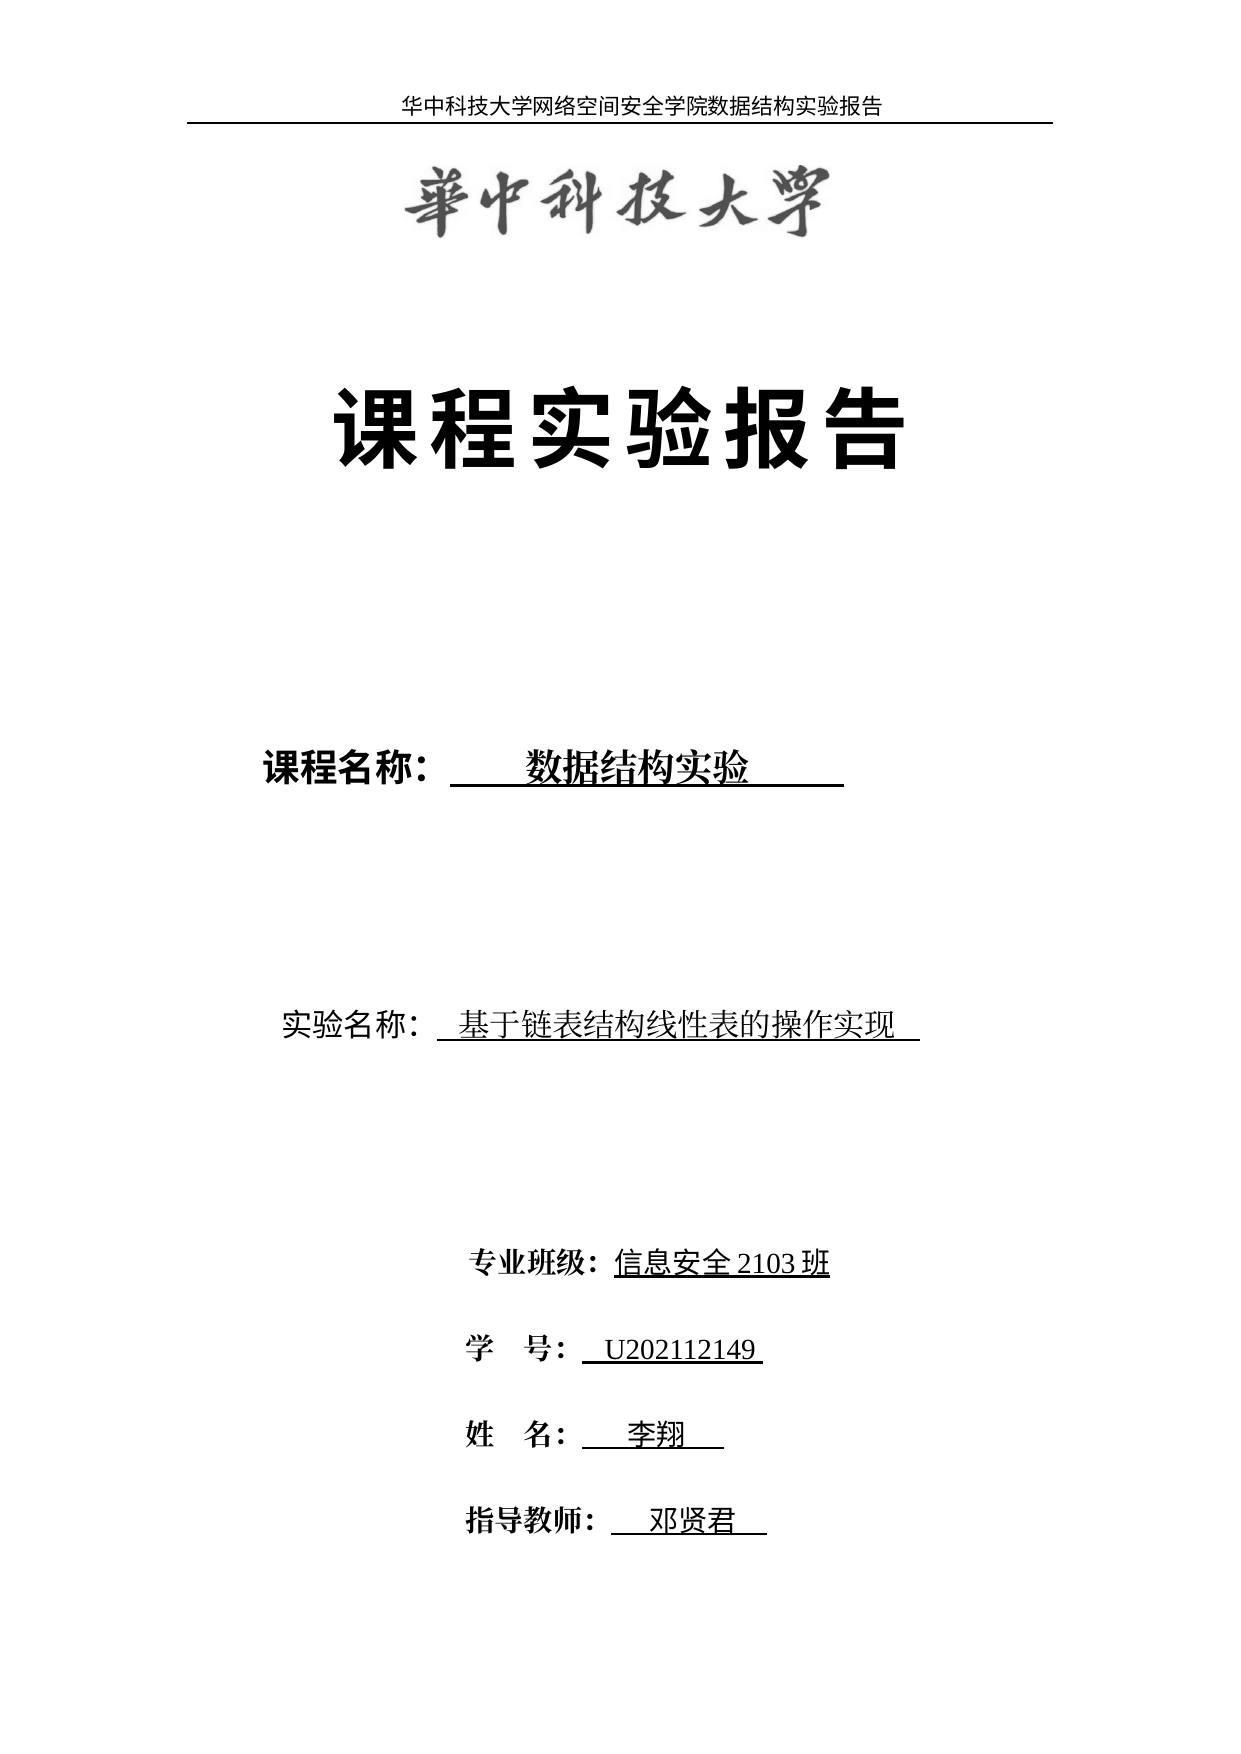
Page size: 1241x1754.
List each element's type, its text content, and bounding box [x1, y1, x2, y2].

text 实验名称： 基于链表结构线性表的操作实现 [187, 990, 1053, 1055]
text 学 号： U202112149 [187, 1314, 1053, 1379]
text 姓 名： 李翔 [187, 1400, 1053, 1465]
text 专业班级：信息安全2103班 [187, 1228, 1053, 1293]
text 课程名称： 数据结构实验 [187, 732, 1053, 797]
text 课 程 实 验 报 告 [187, 359, 1053, 489]
text 指导教师： 邓贤君 [187, 1486, 1053, 1551]
